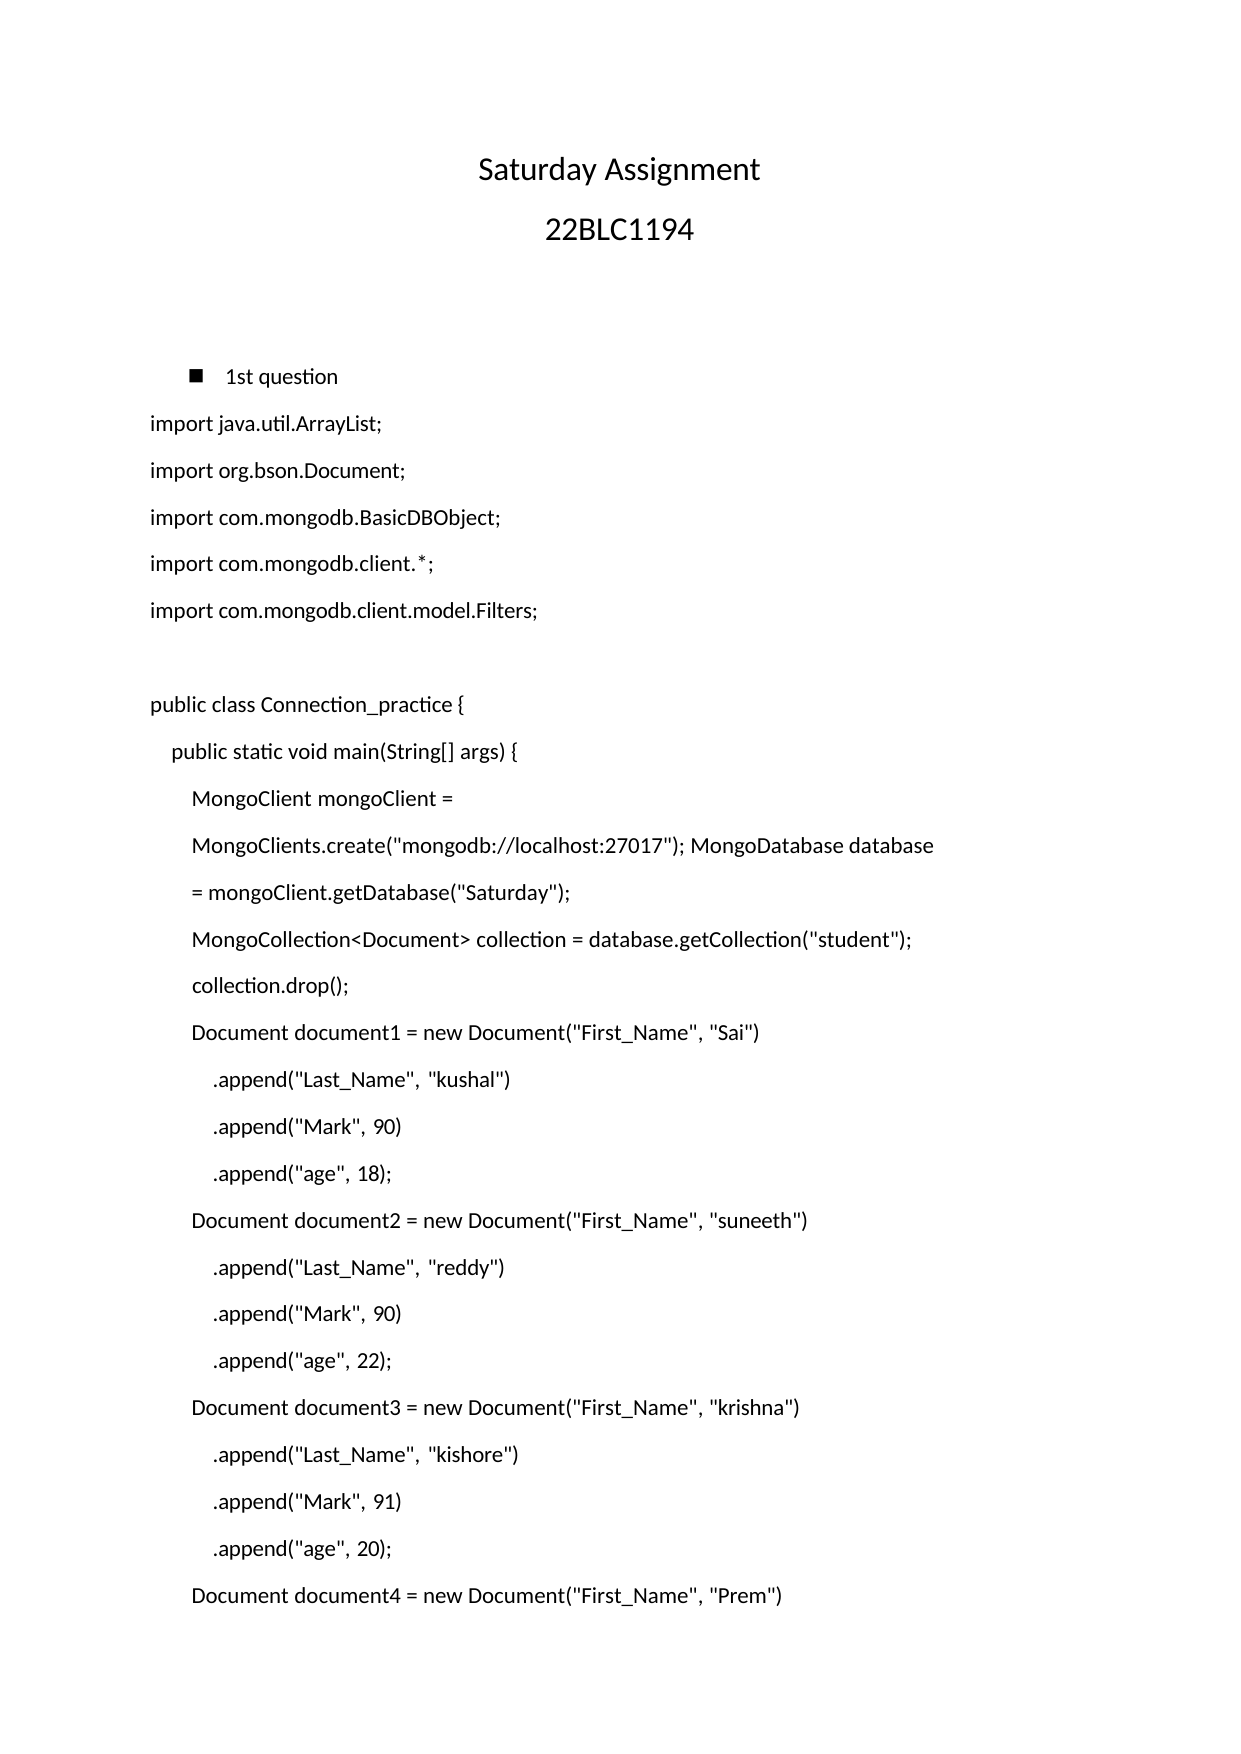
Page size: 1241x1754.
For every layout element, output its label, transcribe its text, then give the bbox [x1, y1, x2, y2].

text .append("age", 20); [212, 1534, 1073, 1562]
text MongoCollection<Document> collection = database.getCollection("student"); collection.drop(); [191, 925, 993, 1000]
text .append("age", 18); [212, 1159, 1073, 1187]
text .append("Last_Name", "kushal") [212, 1065, 1073, 1093]
text public class Connection_practice { [150, 690, 1073, 718]
text Document document1 = new Document("First_Name", "Sai") [191, 1019, 1073, 1046]
text .append("Last_Name", "kishore") [212, 1440, 1073, 1468]
text .append("Last_Name", "reddy") [212, 1253, 1073, 1281]
text Document document4 = new Document("First_Name", "Prem") [191, 1581, 1073, 1609]
text public static void main(String[] args) { [171, 737, 1073, 765]
text .append("Mark", 90) [212, 1299, 1073, 1327]
text import com.mongodb.client.model.Filters; [150, 596, 1073, 624]
text Document document2 = new Document("First_Name", "suneeth") [191, 1206, 1073, 1234]
list 1st question [187, 362, 1073, 390]
text Document document3 = new Document("First_Name", "krishna") [191, 1393, 1073, 1421]
text import org.bson.Document; [150, 456, 1073, 484]
text .append("Mark", 91) [212, 1487, 1073, 1515]
text MongoClient mongoClient = MongoClients.create("mongodb://localhost:27017"); MongoDatabase database = mongoClient.getDatabase("Saturday"); [191, 784, 950, 906]
text .append("age", 22); [212, 1346, 1073, 1374]
title Saturday Assignment 22BLC1194 [478, 148, 837, 249]
text .append("Mark", 90) [212, 1112, 1073, 1140]
text import java.util.ArrayList; [150, 409, 1073, 437]
text import com.mongodb.BasicDBObject; import com.mongodb.client.*; [150, 503, 501, 577]
